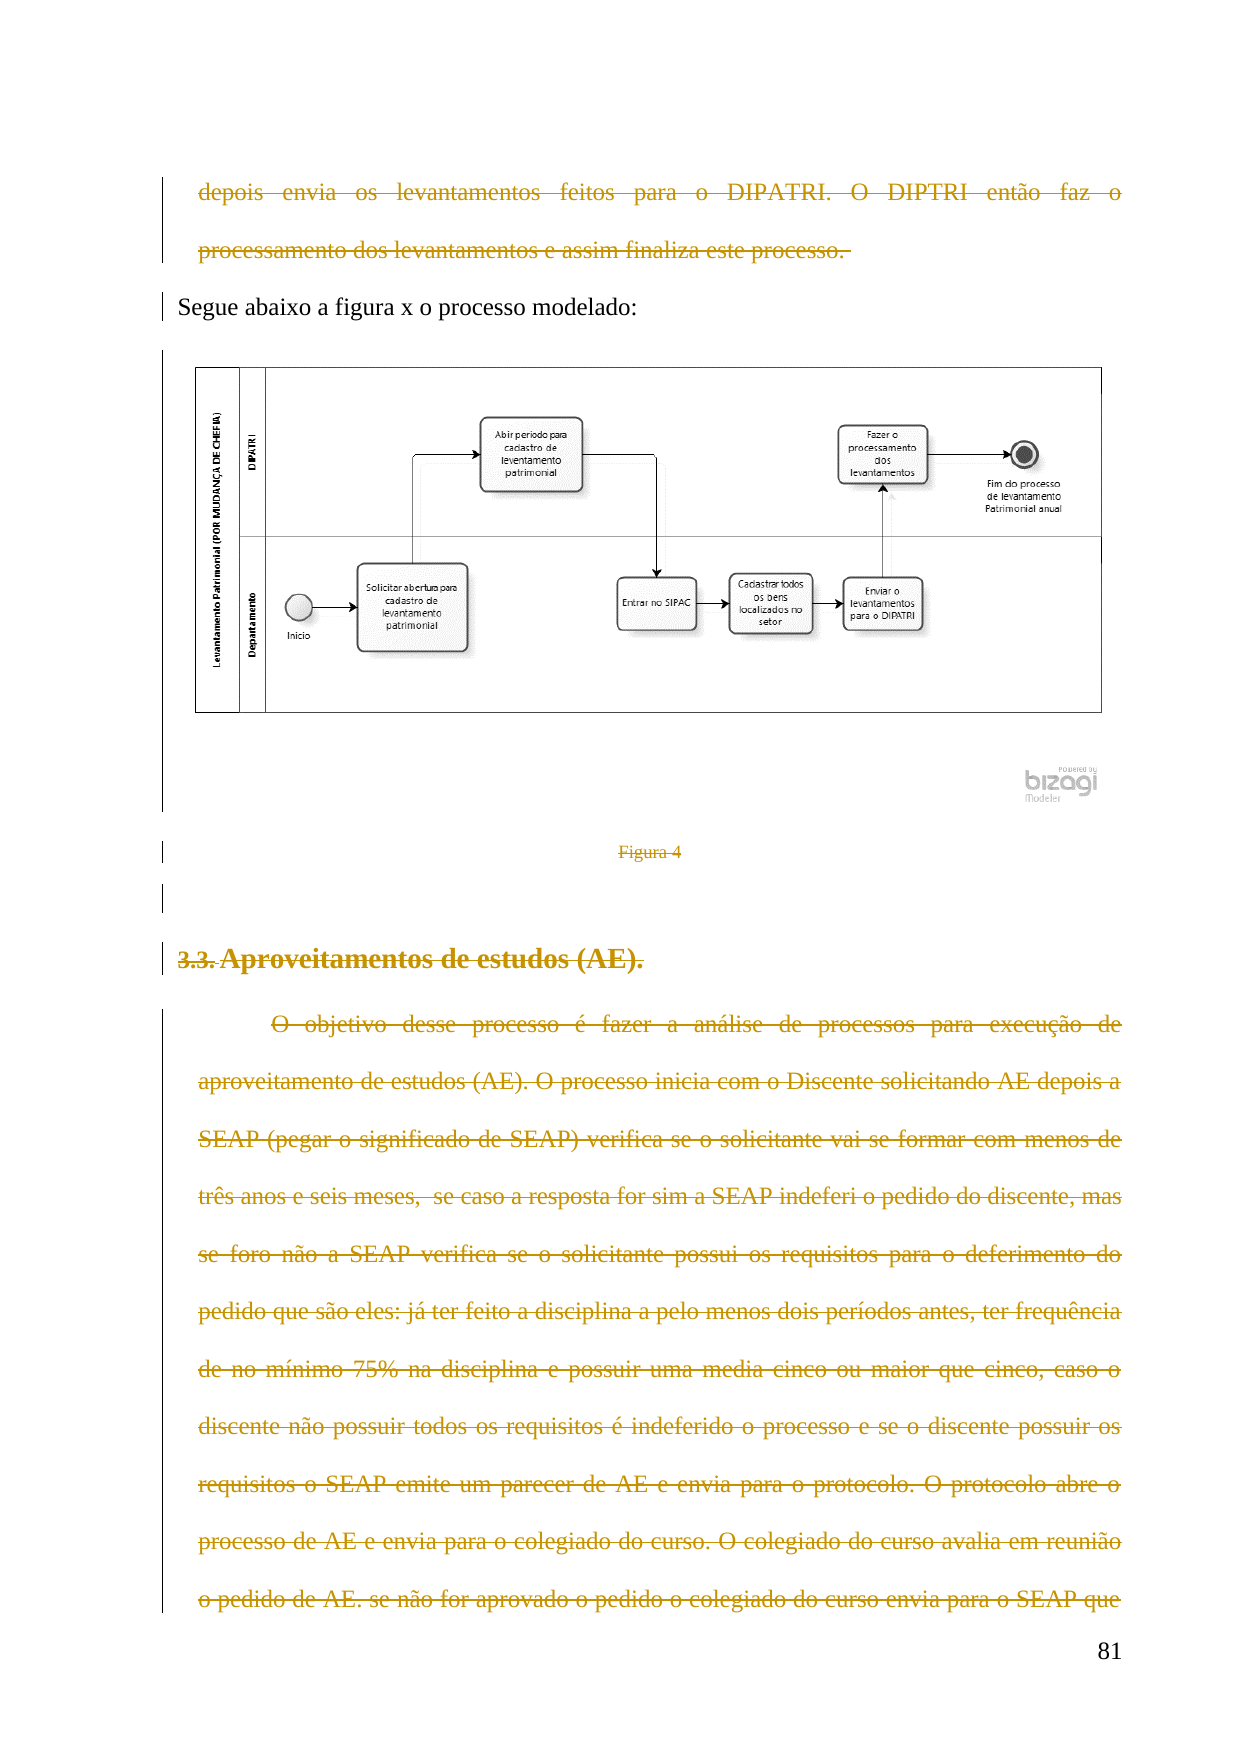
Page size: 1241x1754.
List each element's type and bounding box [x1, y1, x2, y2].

picture [177, 349, 1118, 811]
